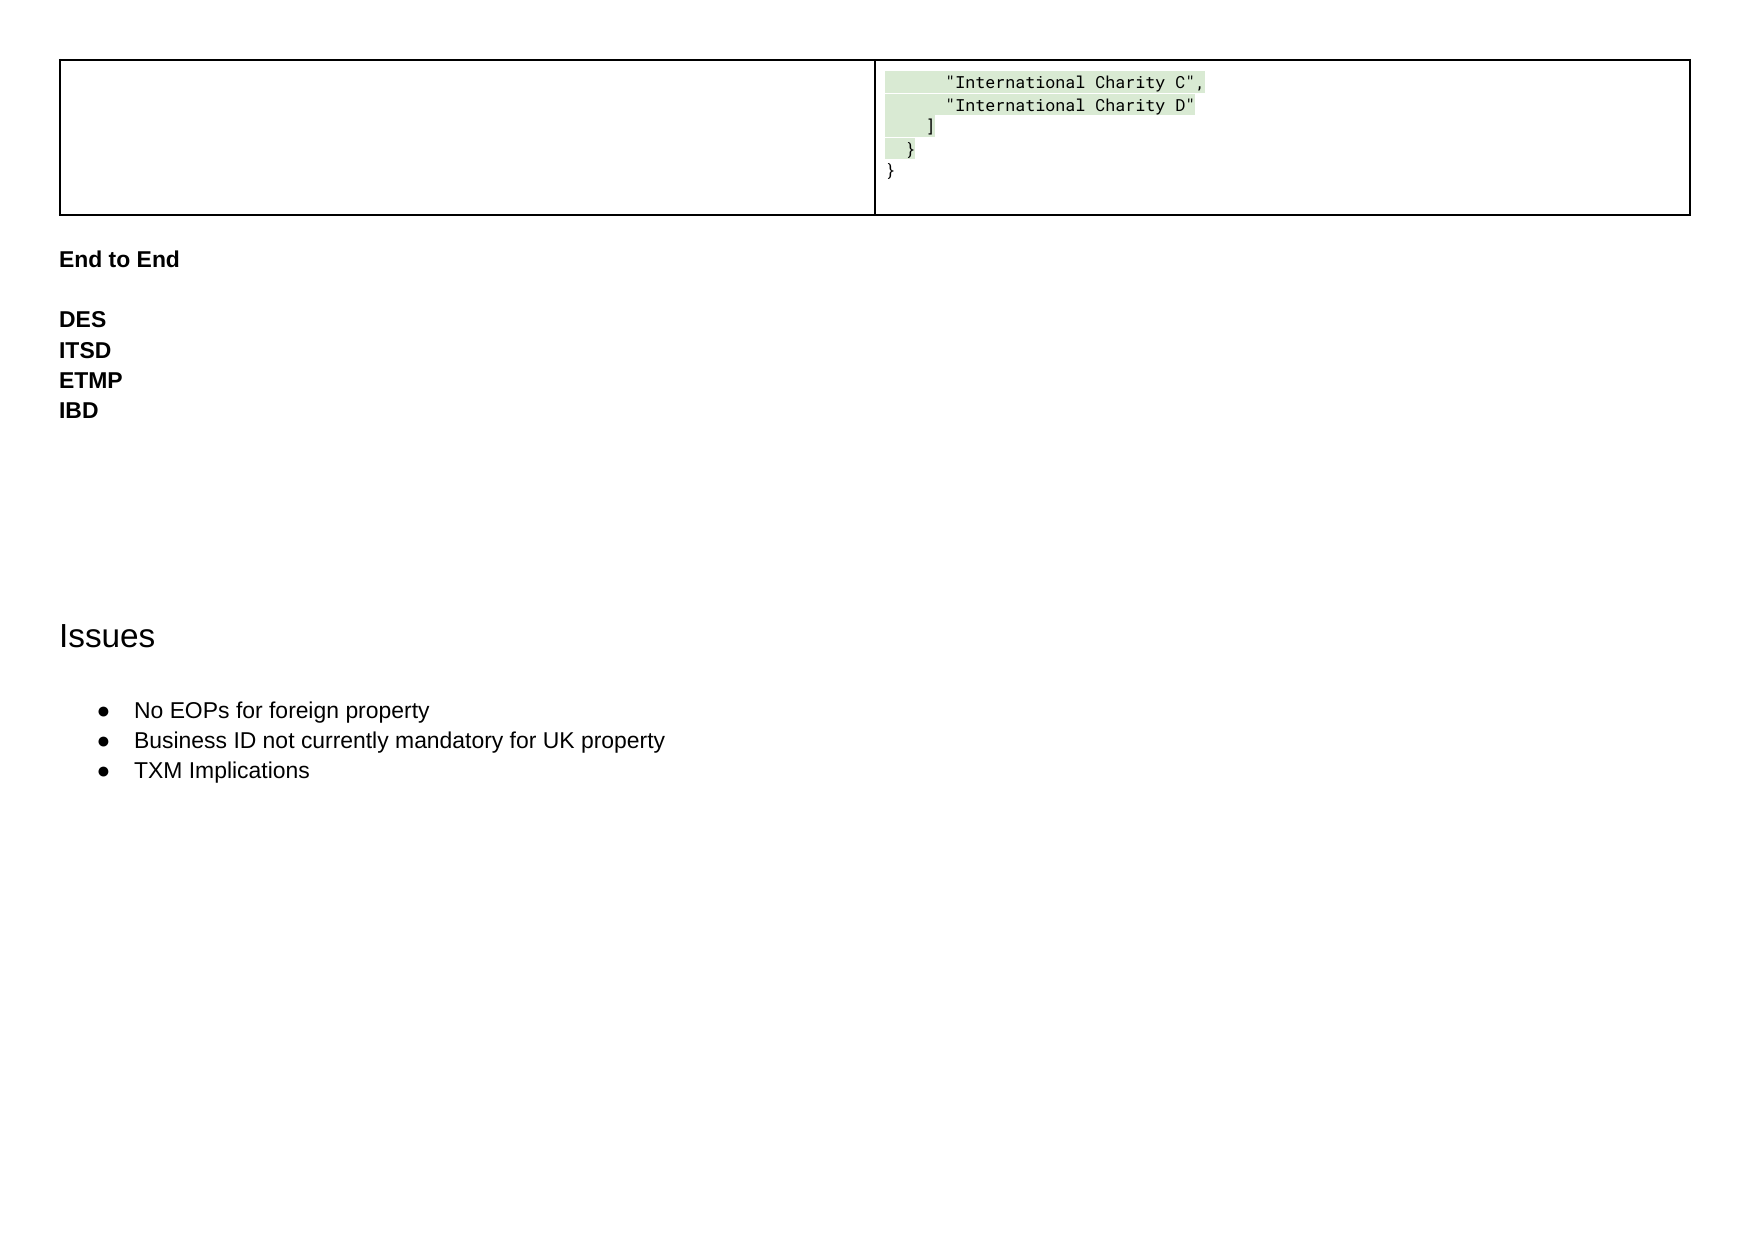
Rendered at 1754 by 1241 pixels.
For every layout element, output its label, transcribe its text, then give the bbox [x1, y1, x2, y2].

text End to End [59, 246, 1695, 272]
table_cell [61, 61, 874, 214]
text ETMP [59, 367, 1695, 393]
subtitle Issues [59, 616, 1695, 654]
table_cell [876, 61, 1689, 214]
list TXM Implications [96, 757, 1695, 784]
text ITSD [59, 337, 1695, 363]
list Business ID not currently mandatory for UK property [96, 727, 1695, 753]
list No EOPs for foreign property [96, 697, 1695, 723]
text IBD [59, 397, 1695, 423]
text DES [59, 306, 1695, 333]
